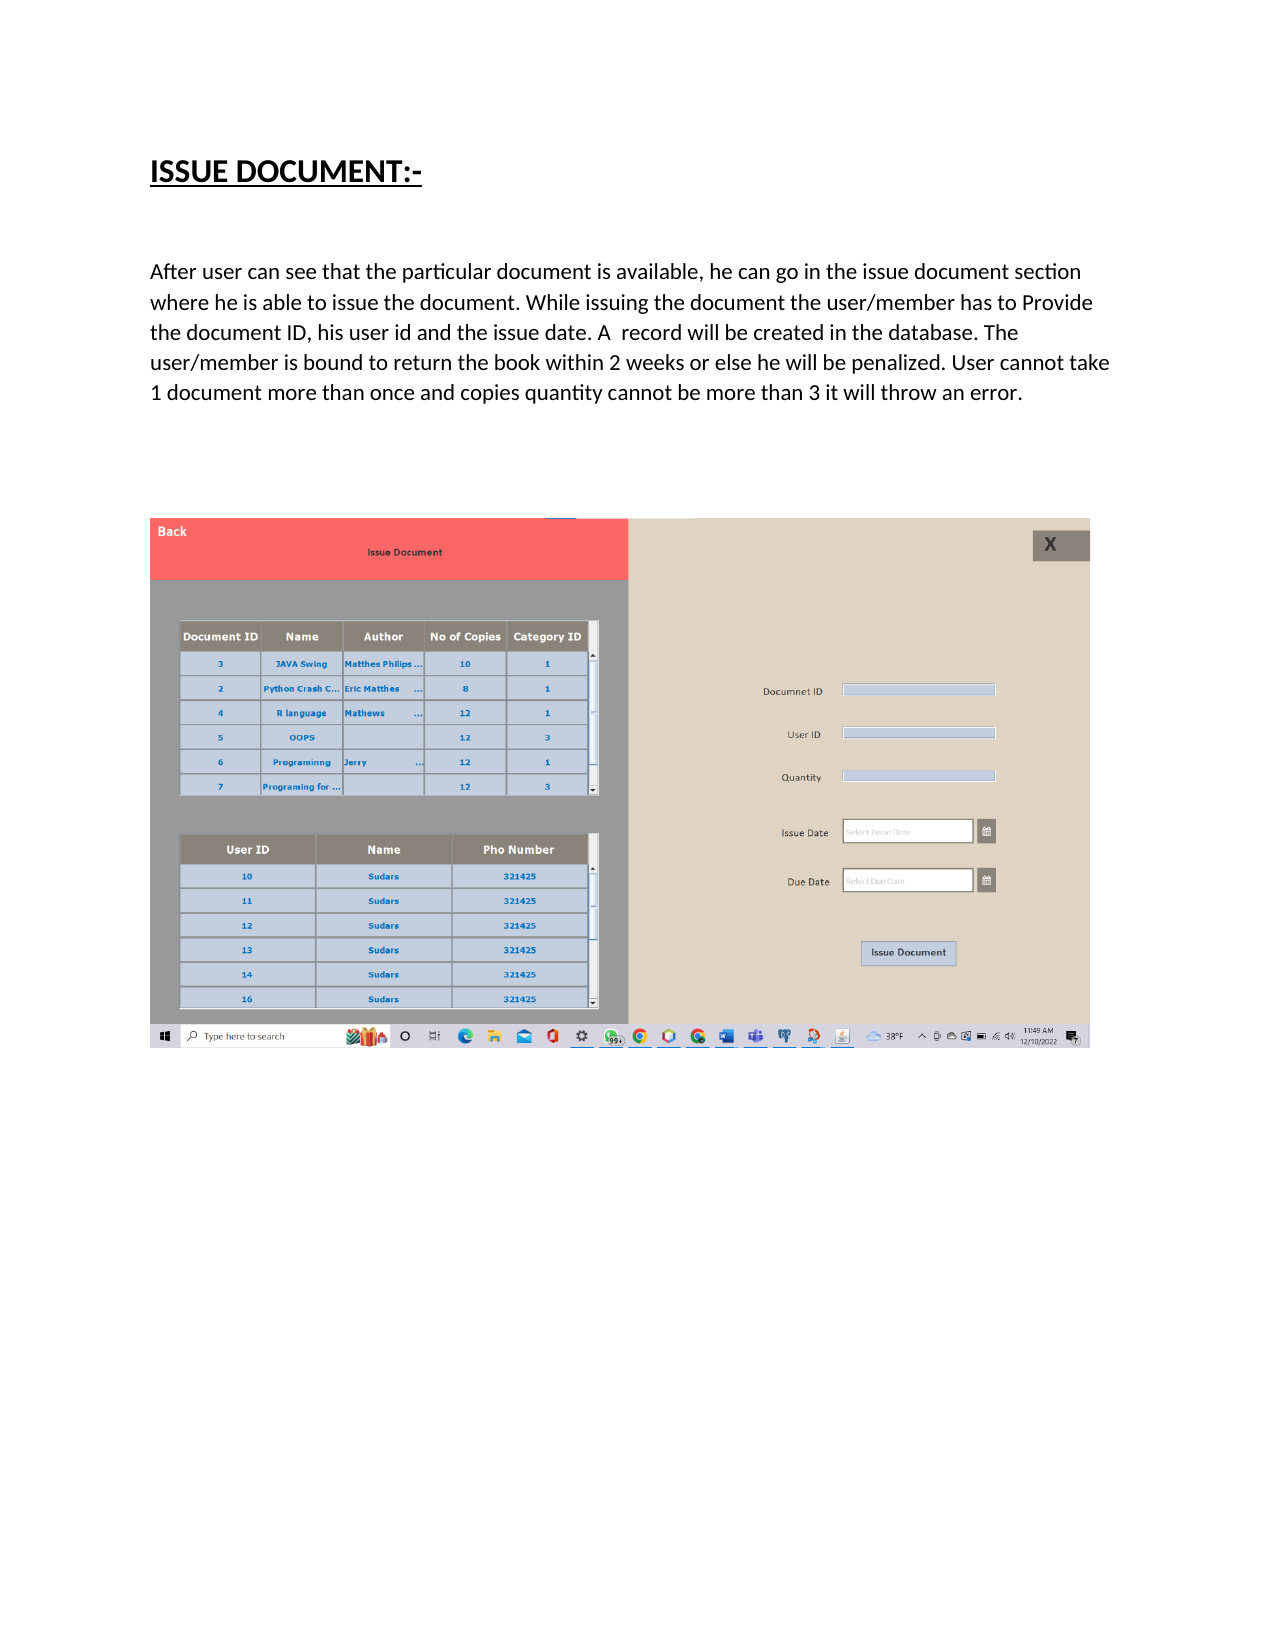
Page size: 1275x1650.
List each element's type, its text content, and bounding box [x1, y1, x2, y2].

picture [150, 518, 1091, 1048]
text After user can see that the particular document is available, he can go in the issue document section where he is able to issue the document. While issuing the document the user/member has to Provide the document ID, his user id and the issue date. A record will be created in the database. The user/member is bound to return the book within 2 weeks or else he will be penalized. User cannot take 1 document more than once and copies quantity cannot be more than 3 it will throw an error. [150, 257, 1125, 406]
text ISSUE DOCUMENT:- [150, 150, 1125, 191]
